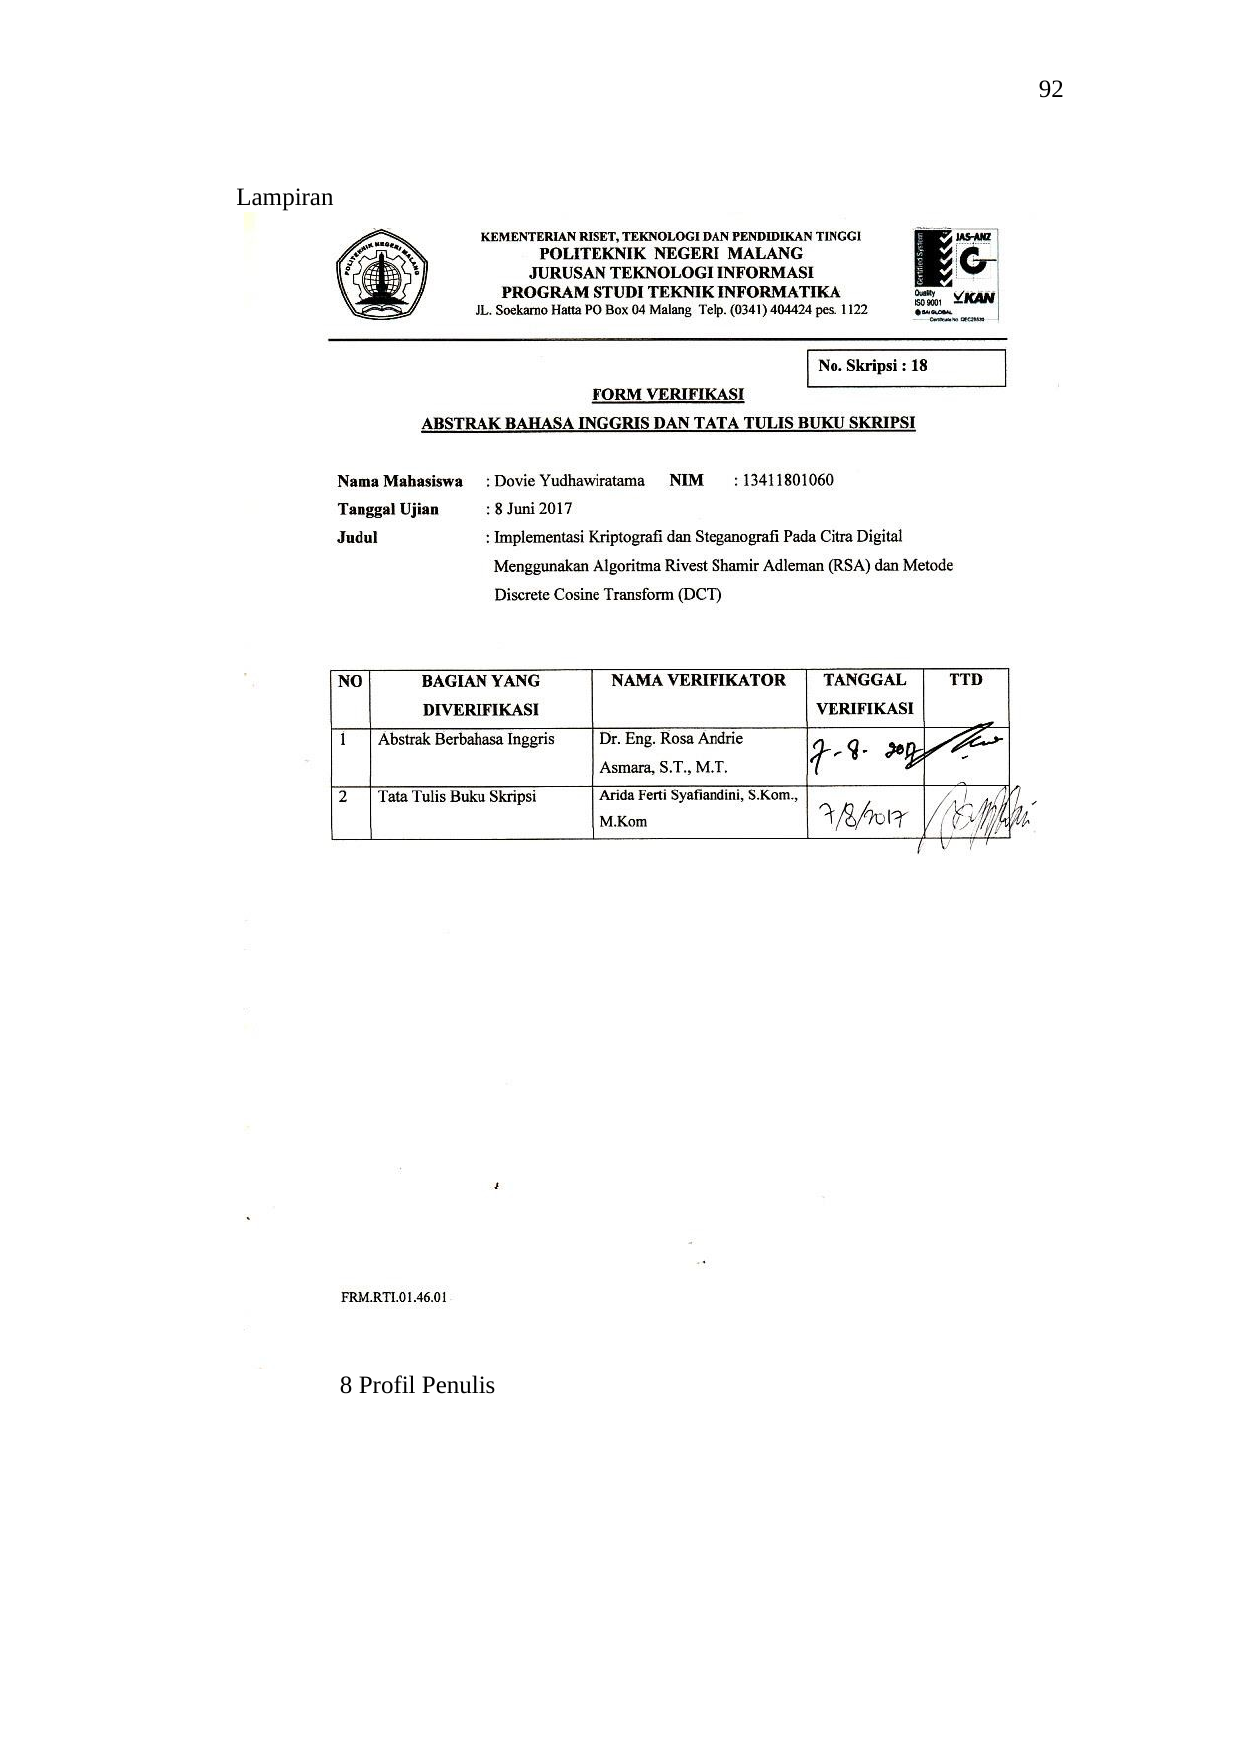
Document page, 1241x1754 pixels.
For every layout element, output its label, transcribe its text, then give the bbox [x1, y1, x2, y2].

list Profil Penulis [339, 1370, 1070, 1399]
picture [243, 212, 1071, 1369]
